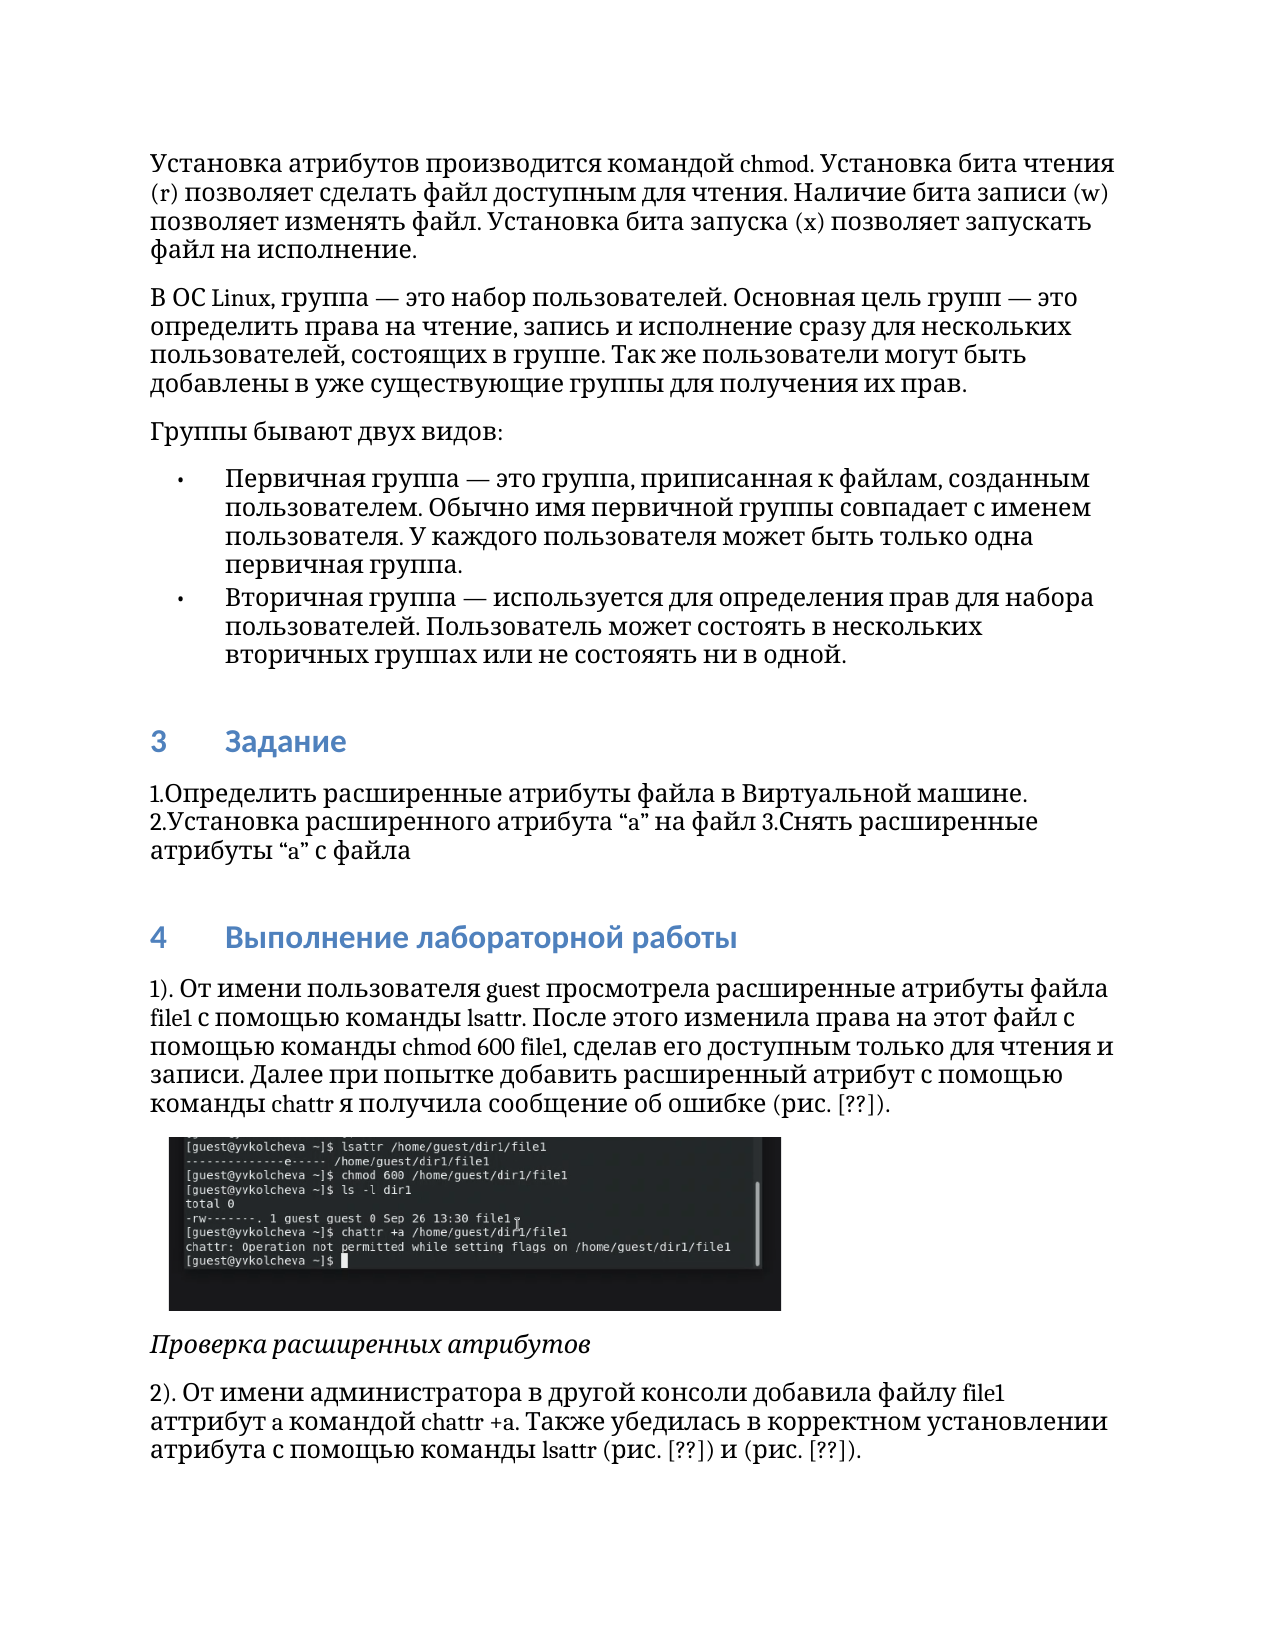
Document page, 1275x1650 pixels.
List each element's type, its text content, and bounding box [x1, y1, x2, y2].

subtitle 3 Задание [150, 720, 1125, 761]
list Вторичная группа — используется для определения прав для набора пользователей. Пользователь может состоять в нескольких вторичных группах или не состояять ни в одной. [175, 584, 1125, 670]
text 1). От имени пользователя guest просмотрела расширенные атрибуты файла file1 с помощью команды lsattr. После этого изменила права на этот файл с помощью команды chmod 600 file1, сделав его доступным только для чтения и записи. Далее при попытке добавить расширенный атрибут с помощью команды chattr я получила сообщение об ошибке (рис. [??]). [150, 975, 1125, 1119]
text 1.Определить расширенные атрибуты файла в Виртуальной машине. 2.Установка расширенного атрибута “a” на файл 3.Снять расширенные атрибуты “a” с файла [150, 779, 1125, 866]
picture [168, 1137, 782, 1311]
subtitle 4 Выполнение лабораторной работы [150, 916, 1125, 956]
text Проверка расширенных атрибутов [150, 1331, 1125, 1360]
text 2). От имени администратора в другой консоли добавила файлу file1 аттрибут a командой chattr +a. Также убедилась в корректном установлении атрибута с помощью команды lsattr (рис. [??]) и (рис. [??]). [150, 1379, 1125, 1465]
text Группы бывают двух видов: [150, 417, 1125, 446]
text Установка атрибутов производится командой chmod. Установка бита чтения (r) позволяет сделать файл доступным для чтения. Наличие бита записи (w) позволяет изменять файл. Установка бита запуска (x) позволяет запускать файл на исполнение. [150, 150, 1125, 265]
list Первичная группа — это группа, приписанная к файлам, созданным пользователем. Обычно имя первичной группы совпадает с именем пользователя. У каждого пользователя может быть только одна первичная группа. [175, 465, 1125, 580]
text В ОС Linux, группа — это набор пользователей. Основная цель групп — это определить права на чтение, запись и исполнение сразу для нескольких пользователей, состоящих в группе. Так же пользователи могут быть добавлены в уже существующие группы для получения их прав. [150, 284, 1125, 399]
